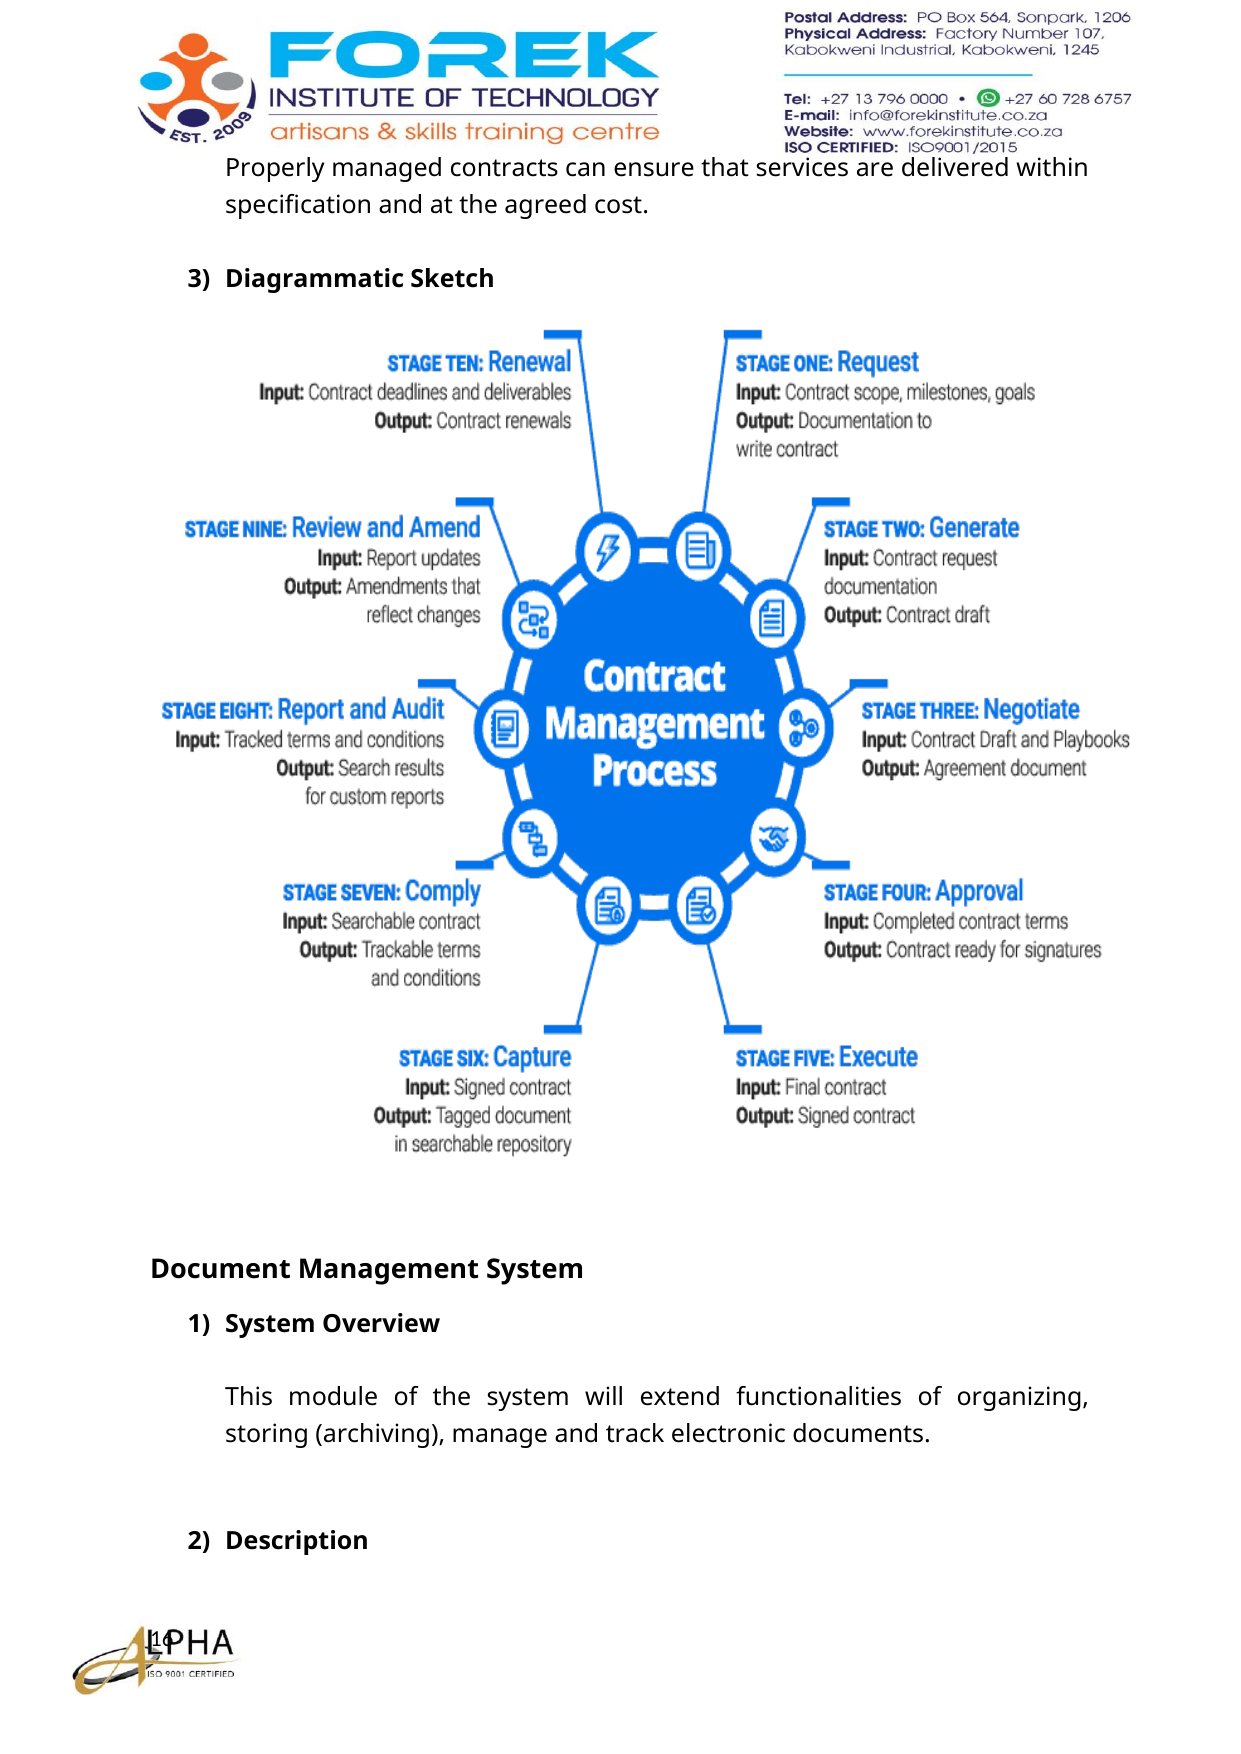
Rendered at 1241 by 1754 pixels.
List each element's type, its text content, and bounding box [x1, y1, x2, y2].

list System Overview [187, 1306, 1090, 1339]
picture [150, 313, 1157, 1177]
list Description [187, 1523, 1090, 1557]
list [225, 150, 1090, 221]
picture [126, 8, 1144, 165]
list This module of the system will extend functionalities of organizing, storing (archiving), manage and track electronic documents. [225, 1379, 1090, 1450]
picture [69, 1616, 245, 1696]
text Document Management System [150, 1249, 1090, 1286]
list Diagrammatic Sketch [187, 260, 1090, 294]
